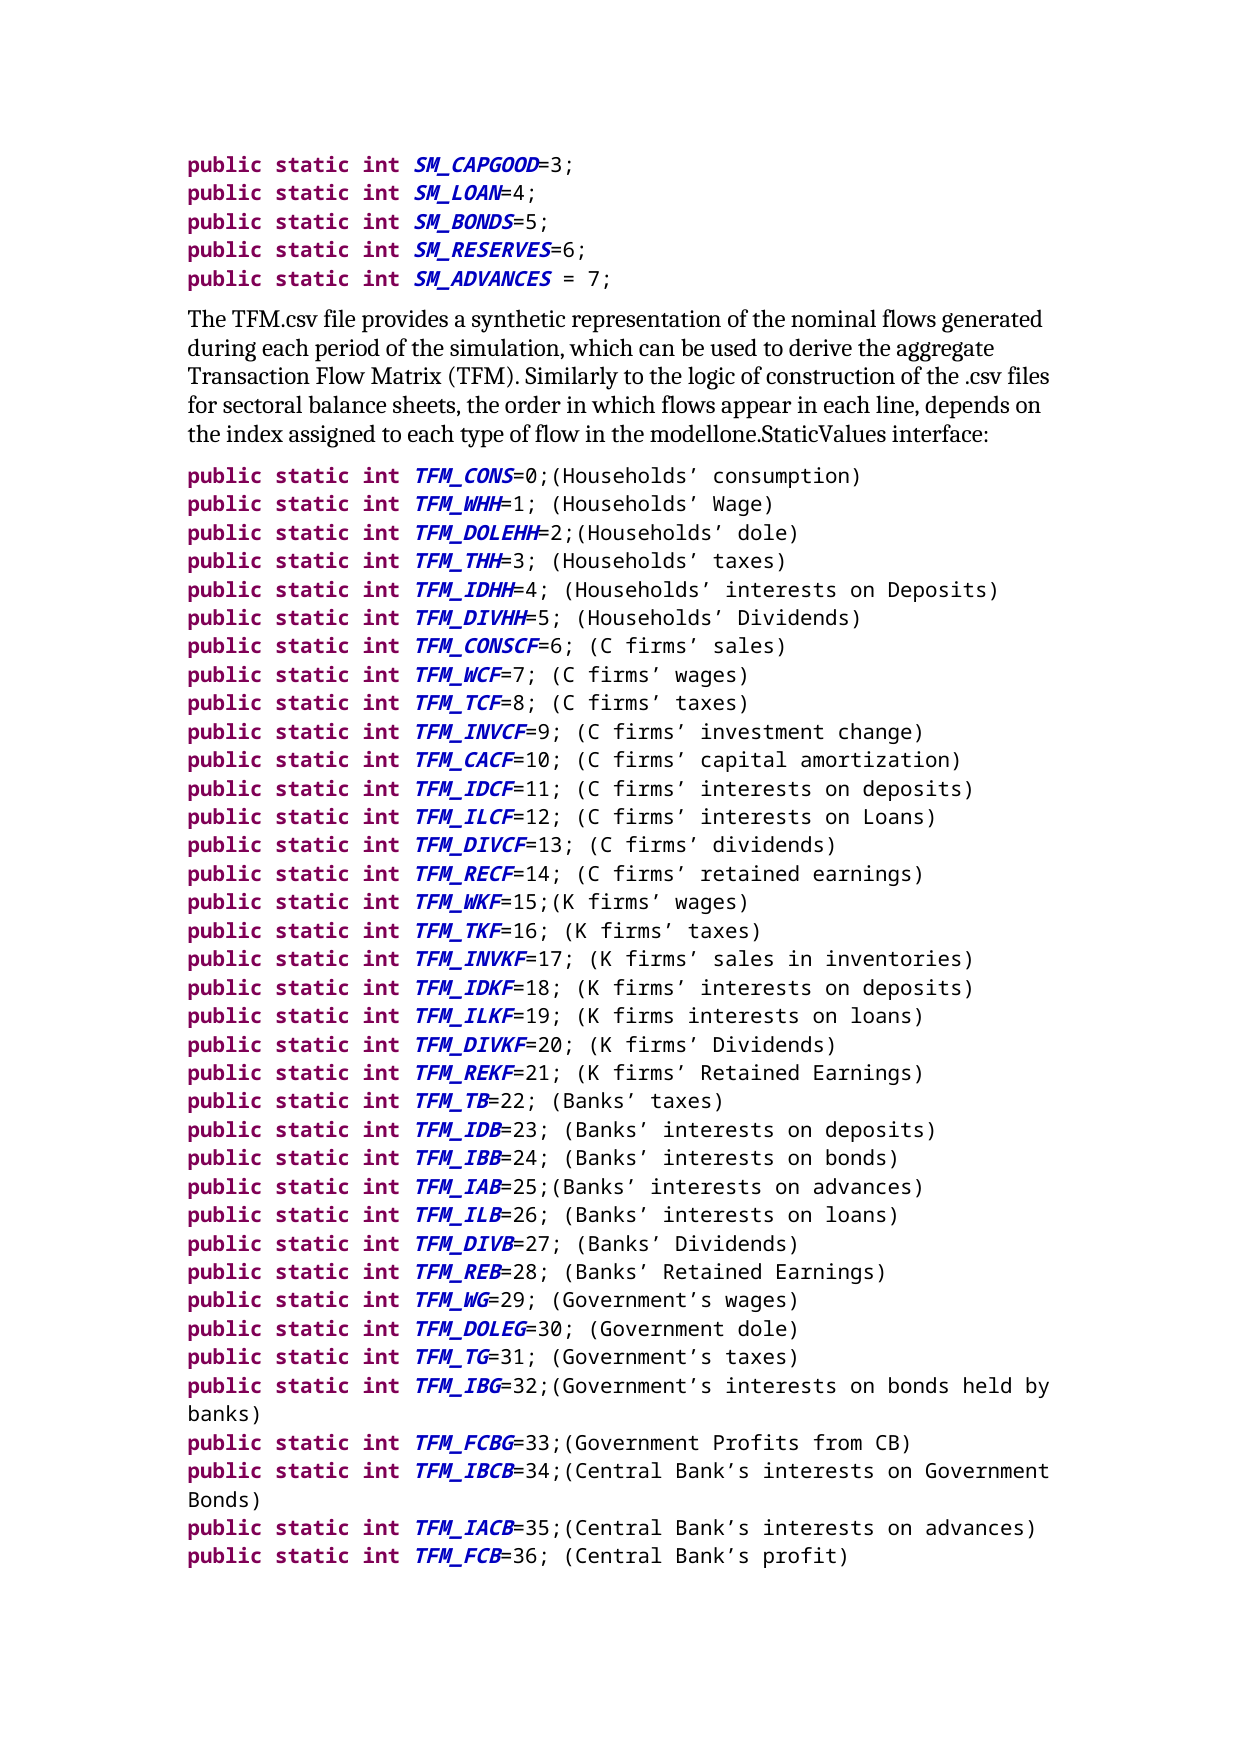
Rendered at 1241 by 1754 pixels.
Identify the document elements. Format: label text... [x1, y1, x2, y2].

text public static int TFM_DIVKF=20; (K firms’ Dividends) [187, 1030, 1053, 1058]
text public static int TFM_INVKF=17; (K firms’ sales in inventories) [187, 944, 1053, 973]
text public static int TFM_CACF=10; (C firms’ capital amortization) [187, 745, 1053, 774]
text public static int SM_ADVANCES = 7; [187, 264, 1053, 292]
text public static int TFM_DIVB=27; (Banks’ Dividends) [187, 1229, 1053, 1257]
text public static int TFM_IACB=35;(Central Bank’s interests on advances) [187, 1513, 1053, 1542]
text public static int TFM_ILKF=19; (K firms interests on loans) [187, 1001, 1053, 1030]
text public static int TFM_WHH=1; (Households’ Wage) [187, 489, 1053, 518]
text public static int TFM_IAB=25;(Banks’ interests on advances) [187, 1172, 1053, 1200]
text public static int TFM_ILB=26; (Banks’ interests on loans) [187, 1200, 1053, 1229]
text public static int TFM_INVCF=9; (C firms’ investment change) [187, 717, 1053, 745]
text public static int TFM_WCF=7; (C firms’ wages) [187, 660, 1053, 688]
text public static int TFM_TB=22; (Banks’ taxes) [187, 1087, 1053, 1115]
text public static int SM_CAPGOOD=3; [187, 150, 1053, 178]
text public static int TFM_CONS=0;(Households’ consumption) [187, 461, 1053, 489]
text public static int TFM_DIVCF=13; (C firms’ dividends) [187, 831, 1053, 859]
text public static int TFM_WKF=15;(K firms’ wages) [187, 887, 1053, 916]
text public static int SM_RESERVES=6; [187, 235, 1053, 264]
text public static int TFM_CONSCF=6; (C firms’ sales) [187, 632, 1053, 660]
text public static int TFM_REB=28; (Banks’ Retained Earnings) [187, 1257, 1053, 1286]
text public static int TFM_IDHH=4; (Households’ interests on Deposits) [187, 575, 1053, 603]
text public static int TFM_IDCF=11; (C firms’ interests on deposits) [187, 774, 1053, 802]
text public static int TFM_REKF=21; (K firms’ Retained Earnings) [187, 1058, 1053, 1087]
text public static int TFM_TG=31; (Government’s taxes) [187, 1342, 1053, 1371]
text public static int TFM_IBCB=34;(Central Bank’s interests on Government Bonds) [187, 1456, 1053, 1513]
text The TFM.csv file provides a synthetic representation of the nominal flows generated during each period of the simulation, which can be used to derive the aggregate Transaction Flow Matrix (TFM). Similarly to the logic of construction of the .csv files for sectoral balance sheets, the order in which flows appear in each line, depends on the index assigned to each type of flow in the modellone.StaticValues interface: [187, 305, 1053, 448]
text public static int TFM_ILCF=12; (C firms’ interests on Loans) [187, 802, 1053, 831]
text public static int TFM_IDB=23; (Banks’ interests on deposits) [187, 1115, 1053, 1143]
text public static int SM_LOAN=4; [187, 178, 1053, 207]
text public static int TFM_IDKF=18; (K firms’ interests on deposits) [187, 973, 1053, 1001]
text public static int TFM_RECF=14; (C firms’ retained earnings) [187, 859, 1053, 887]
text public static int TFM_FCB=36; (Central Bank’s profit) [187, 1542, 1053, 1570]
text public static int TFM_DOLEG=30; (Government dole) [187, 1314, 1053, 1342]
text public static int TFM_IBG=32;(Government’s interests on bonds held by banks) [187, 1371, 1053, 1428]
text public static int SM_BONDS=5; [187, 207, 1053, 235]
text public static int TFM_FCBG=33;(Government Profits from CB) [187, 1428, 1053, 1456]
text public static int TFM_DIVHH=5; (Households’ Dividends) [187, 603, 1053, 632]
text public static int TFM_TKF=16; (K firms’ taxes) [187, 916, 1053, 944]
text public static int TFM_TCF=8; (C firms’ taxes) [187, 688, 1053, 717]
text public static int TFM_WG=29; (Government’s wages) [187, 1286, 1053, 1314]
text public static int TFM_IBB=24; (Banks’ interests on bonds) [187, 1143, 1053, 1172]
text public static int TFM_DOLEHH=2;(Households’ dole) [187, 518, 1053, 546]
text public static int TFM_THH=3; (Households’ taxes) [187, 546, 1053, 575]
